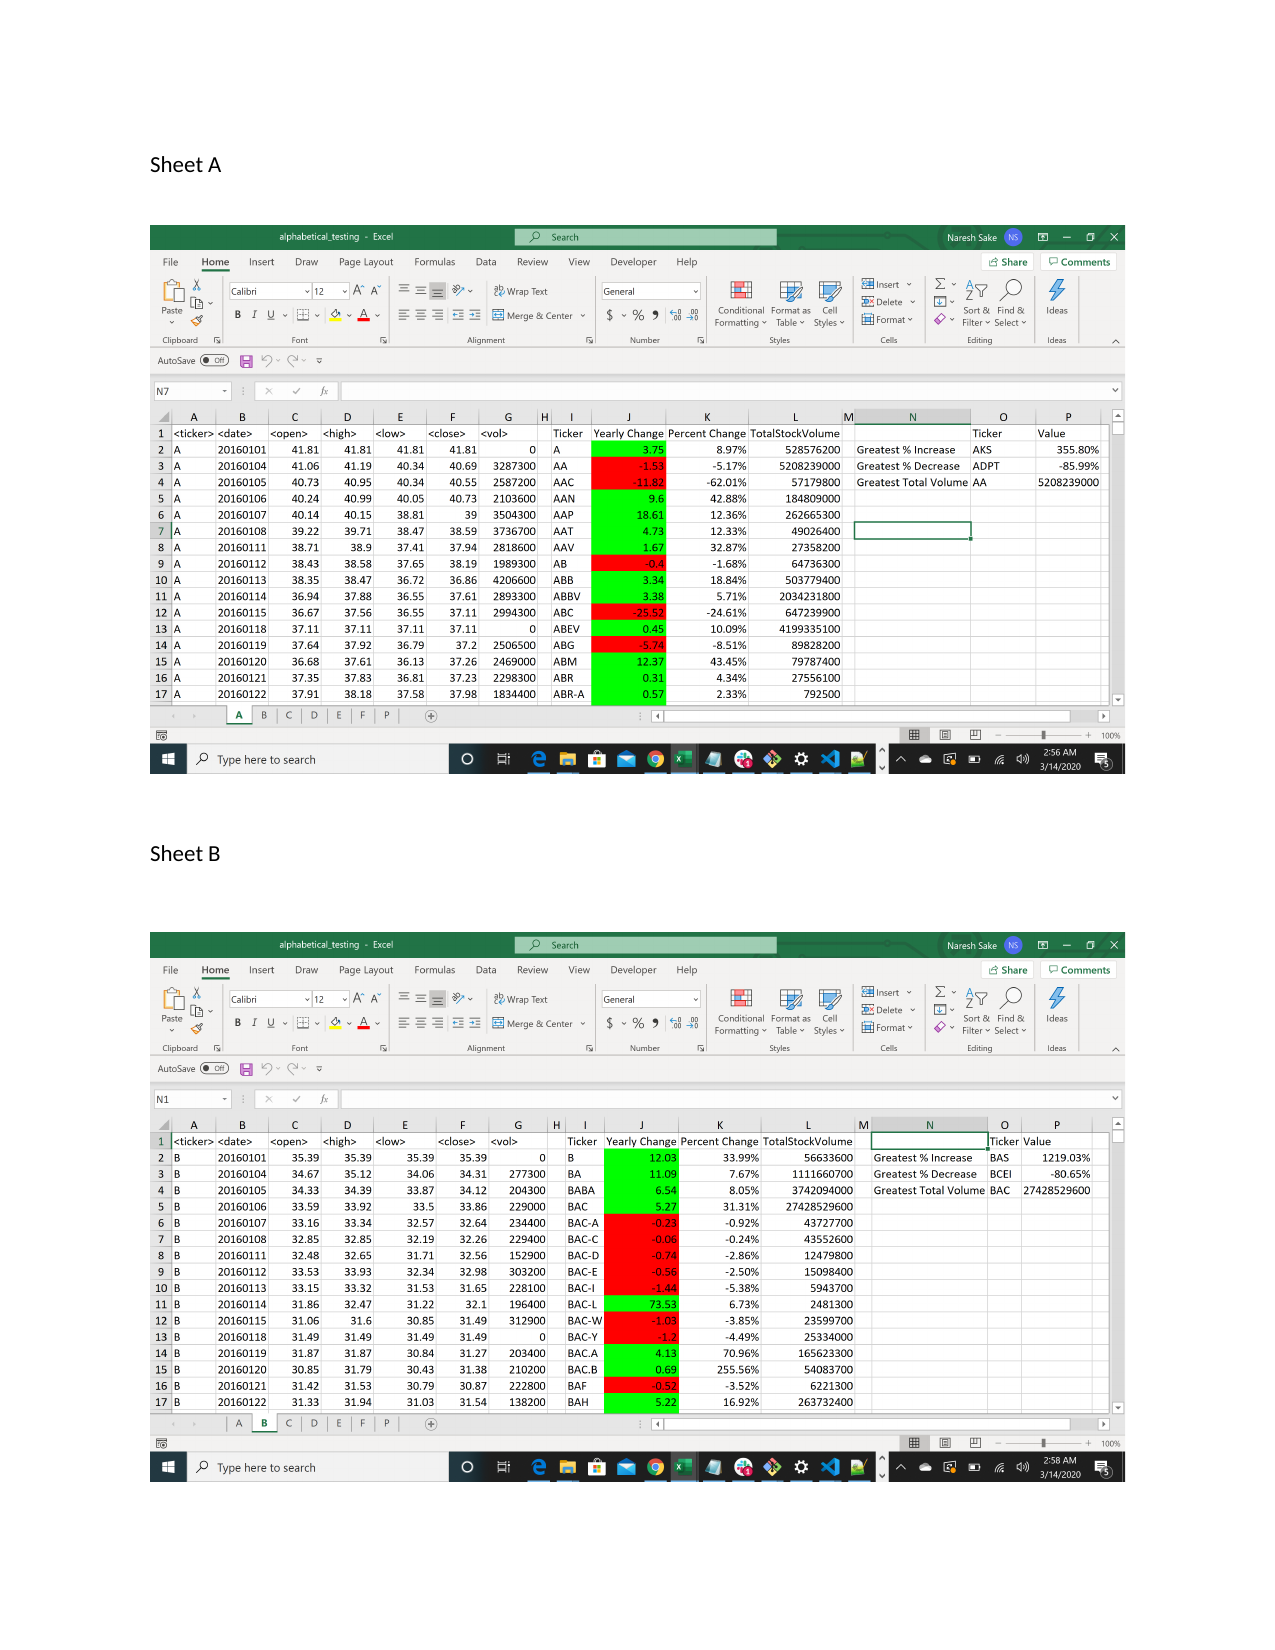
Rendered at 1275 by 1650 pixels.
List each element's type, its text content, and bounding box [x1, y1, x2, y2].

text Sheet B [150, 839, 1125, 867]
picture [150, 932, 1125, 1482]
text Sheet A [150, 150, 1125, 178]
picture [150, 225, 1125, 774]
